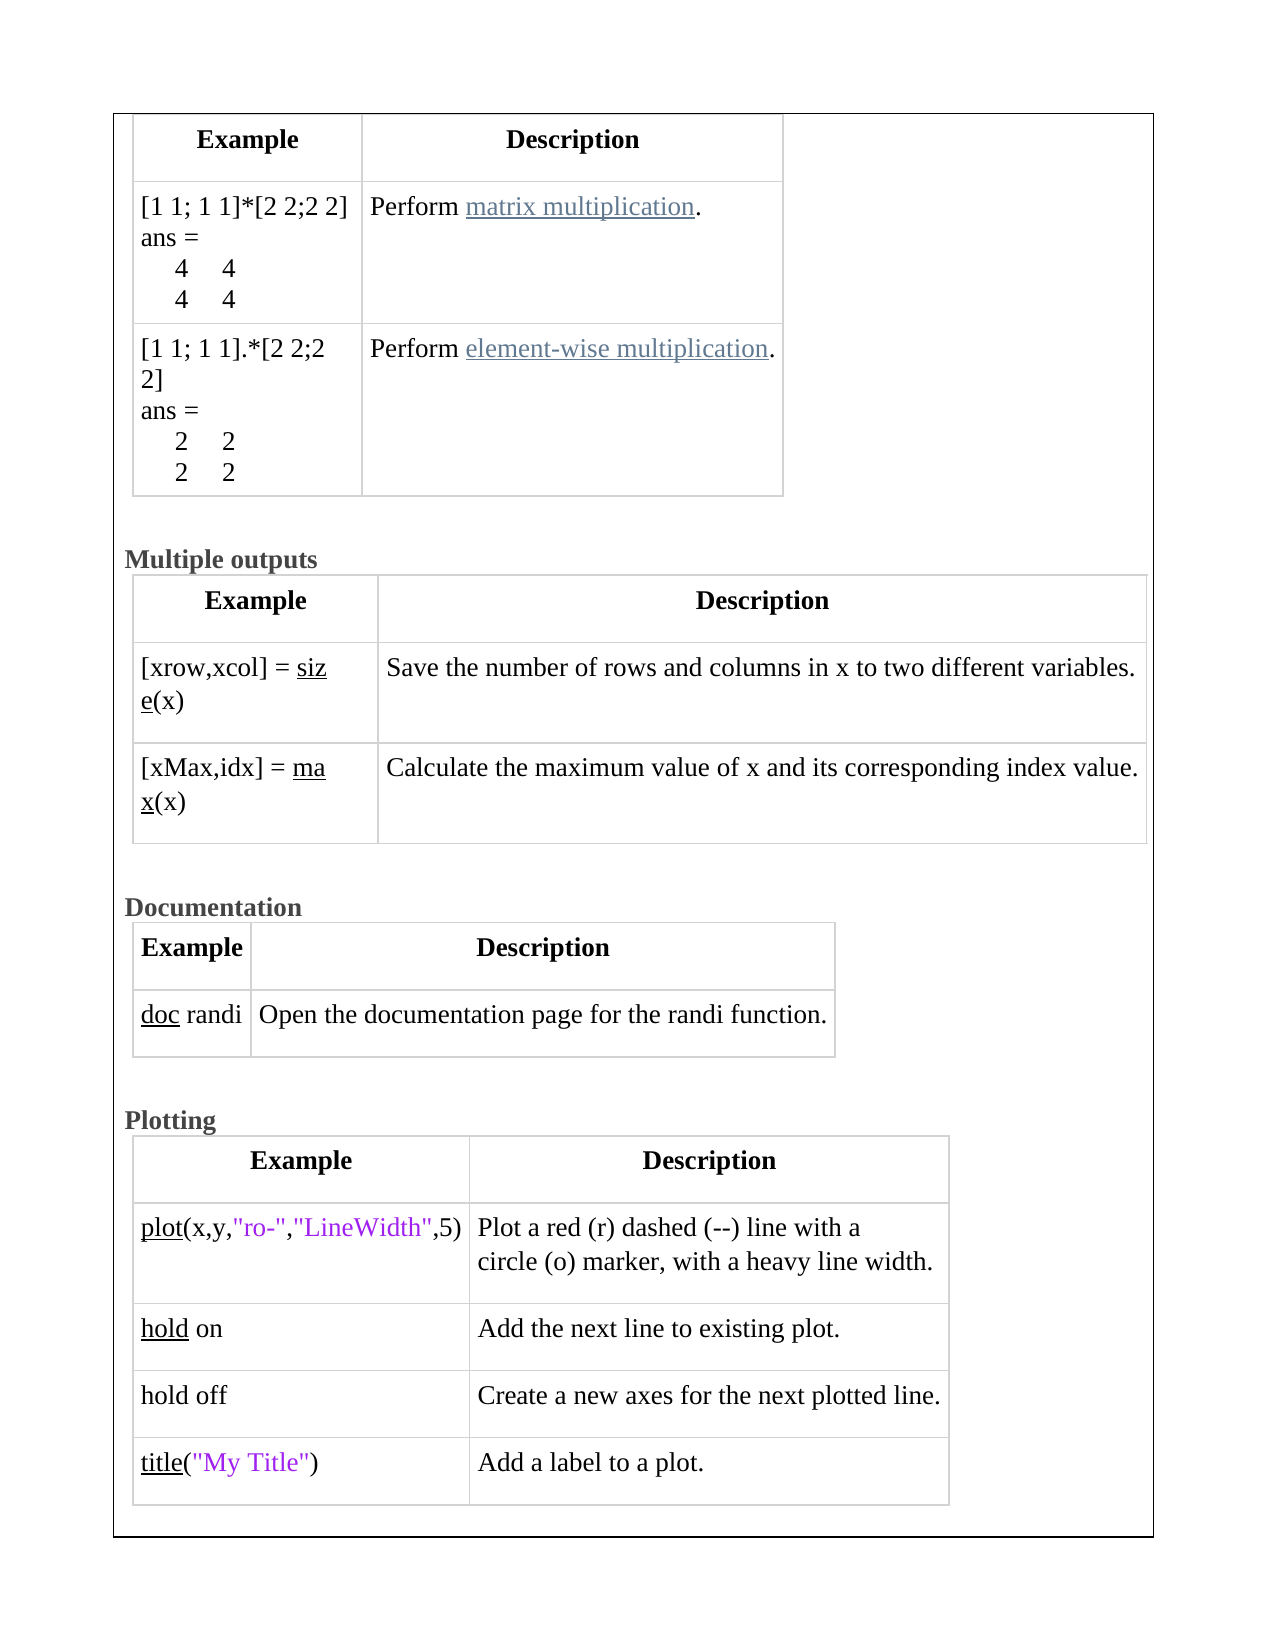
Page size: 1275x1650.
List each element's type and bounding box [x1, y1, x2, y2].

table_cell [114, 114, 1153, 1536]
